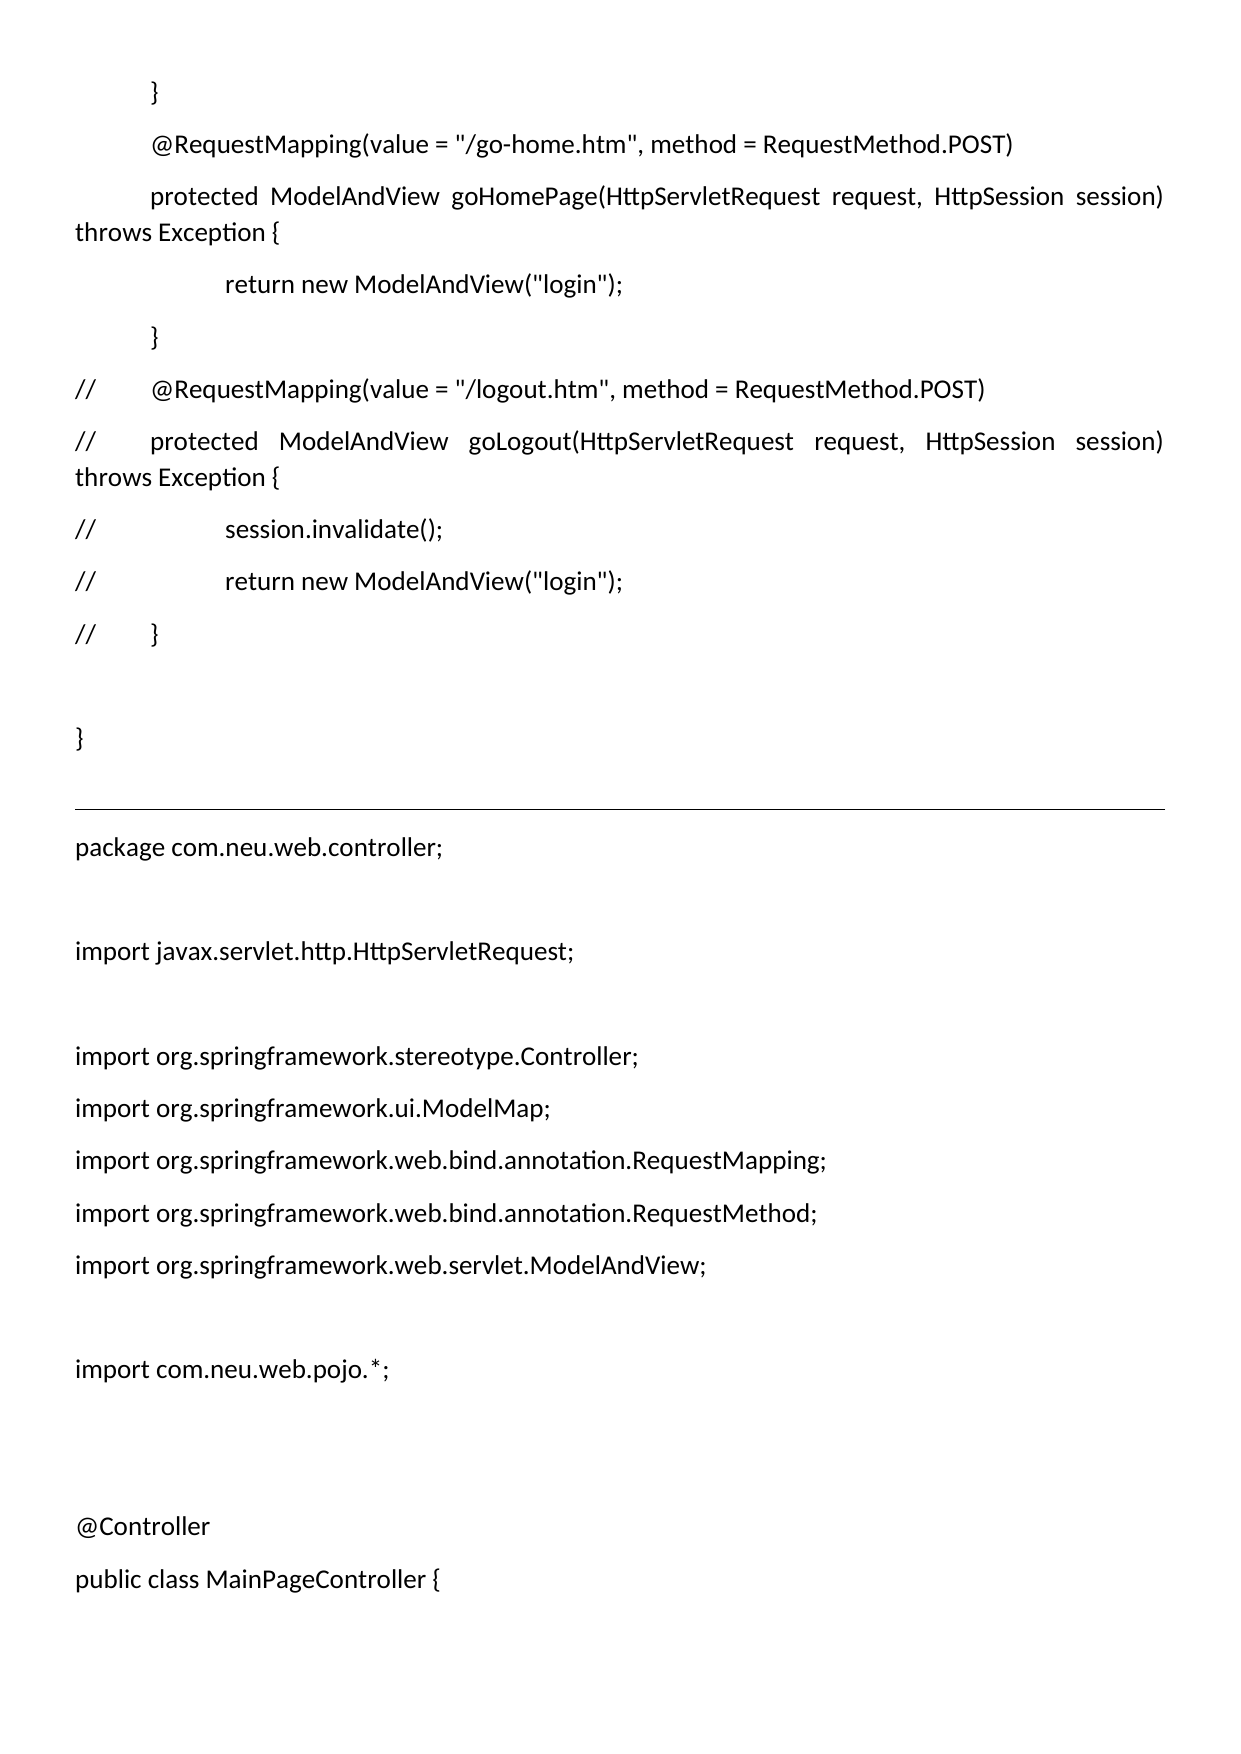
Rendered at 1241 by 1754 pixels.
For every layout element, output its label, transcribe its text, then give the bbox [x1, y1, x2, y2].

text } [75, 320, 1165, 353]
text } [75, 721, 1165, 754]
text @RequestMapping(value = "/go-home.htm", method = RequestMethod.POST) [75, 127, 1165, 160]
text import org.springframework.web.bind.annotation.RequestMapping; [75, 1143, 1165, 1176]
text import com.neu.web.pojo.*; [75, 1353, 1165, 1386]
text package com.neu.web.controller; [75, 830, 1165, 863]
text // session.invalidate(); [75, 512, 1165, 545]
text // @RequestMapping(value = "/logout.htm", method = RequestMethod.POST) [75, 372, 1165, 405]
text } [75, 75, 1165, 108]
text @Controller [75, 1509, 1165, 1542]
text import org.springframework.web.servlet.ModelAndView; [75, 1248, 1165, 1281]
text import org.springframework.ui.ModelMap; [75, 1091, 1165, 1124]
text // return new ModelAndView("login"); [75, 564, 1165, 598]
text import javax.servlet.http.HttpServletRequest; [75, 934, 1165, 967]
text protected ModelAndView goHomePage(HttpServletRequest request, HttpSession session) throws Exception { [75, 179, 1165, 248]
text import org.springframework.stereotype.Controller; [75, 1039, 1165, 1072]
text public class MainPageController { [75, 1562, 1165, 1595]
text return new ModelAndView("login"); [75, 267, 1165, 301]
text // protected ModelAndView goLogout(HttpServletRequest request, HttpSession session) throws Exception { [75, 424, 1165, 493]
text import org.springframework.web.bind.annotation.RequestMethod; [75, 1196, 1165, 1229]
text // } [75, 617, 1165, 650]
